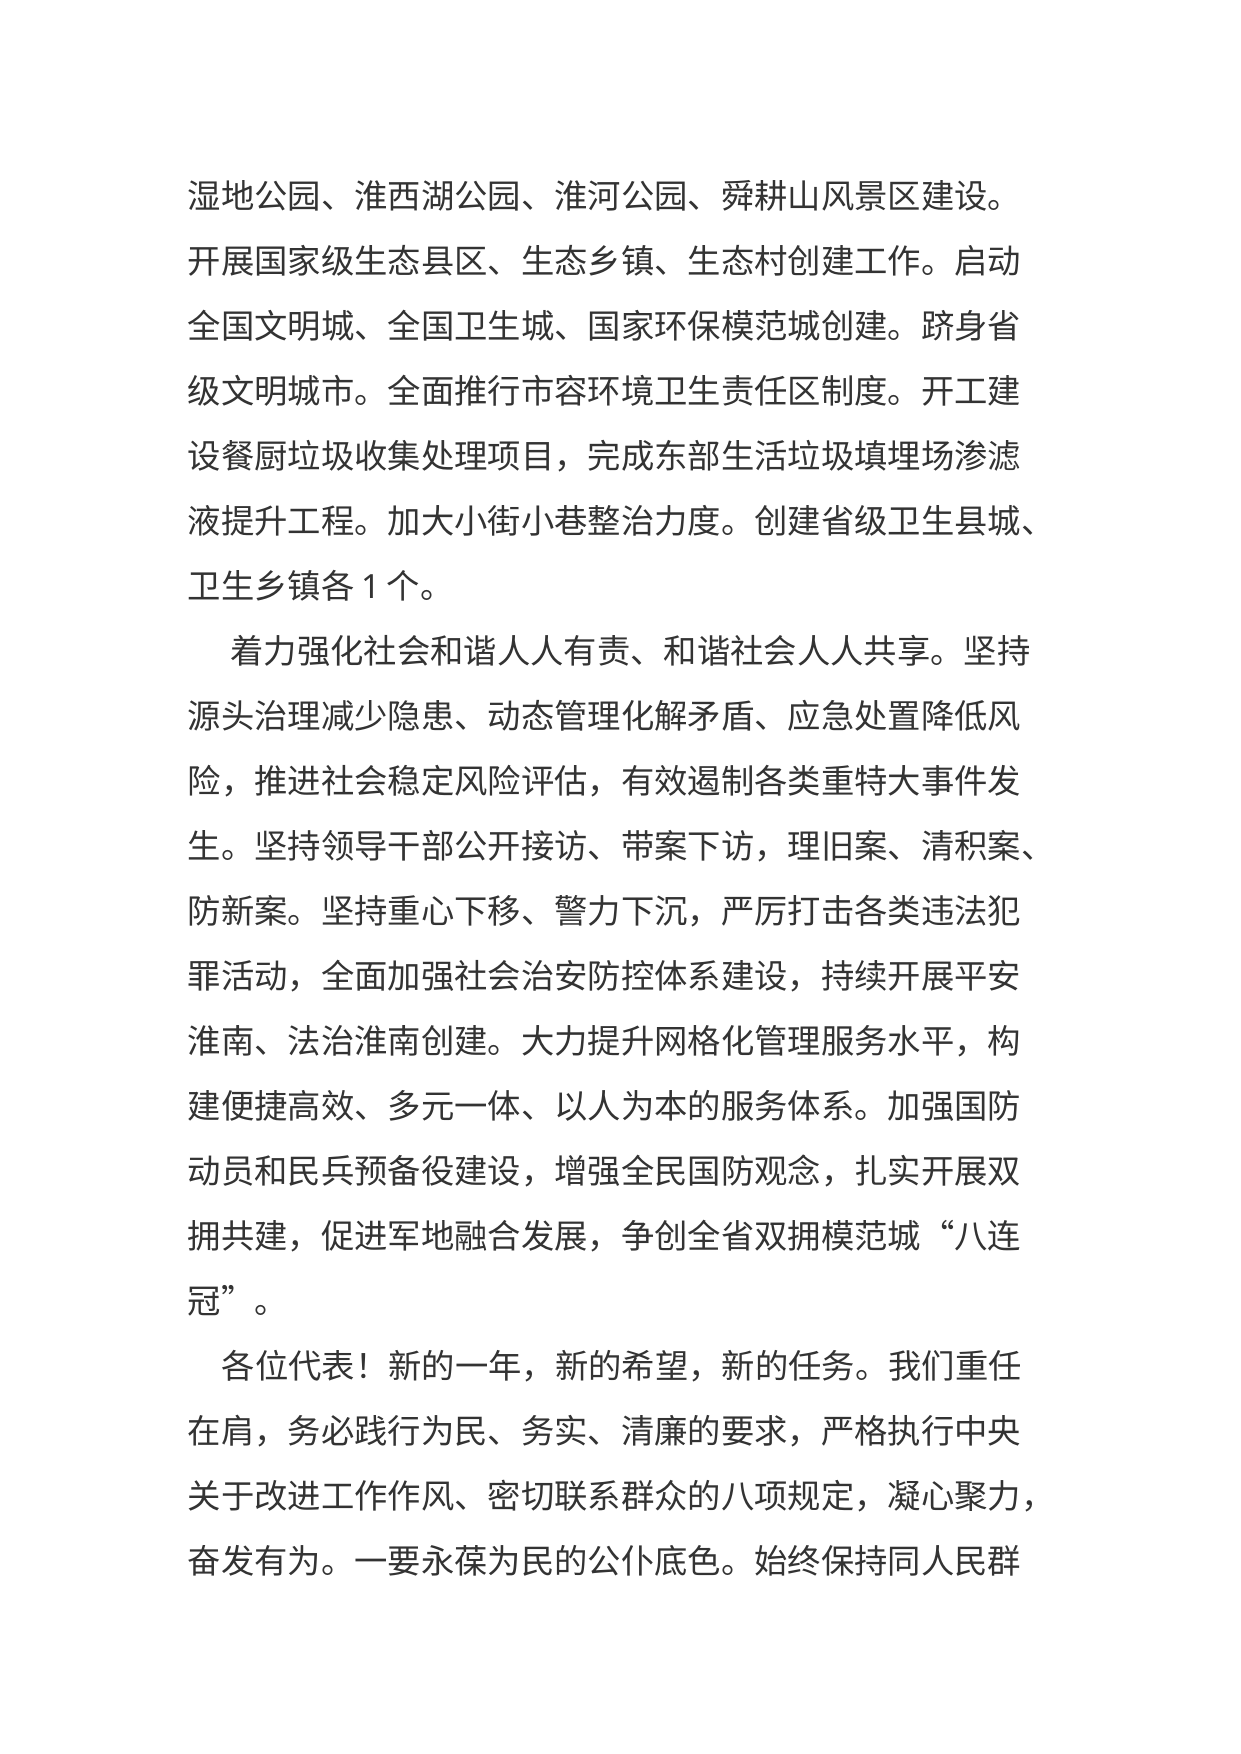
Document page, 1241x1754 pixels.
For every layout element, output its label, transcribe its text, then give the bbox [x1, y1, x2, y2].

text 着力强化社会和谐人人有责、和谐社会人人共享。坚持源头治理减少隐患、动态管理化解矛盾、应急处置降低风险，推进社会稳定风险评估，有效遏制各类重特大事件发生。坚持领导干部公开接访、带案下访，理旧案、清积案、防新案。坚持重心下移、警力下沉，严厉打击各类违法犯罪活动，全面加强社会治安防控体系建设，持续开展平安淮南、法治淮南创建。大力提升网格化管理服务水平，构建便捷高效、多元一体、以人为本的服务体系。加强国防动员和民兵预备役建设，增强全民国防观念，扎实开展双拥共建，促进军地融合发展，争创全省双拥模范城“八连冠”。 [187, 617, 1053, 1332]
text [187, 1332, 1053, 1592]
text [187, 162, 1053, 617]
